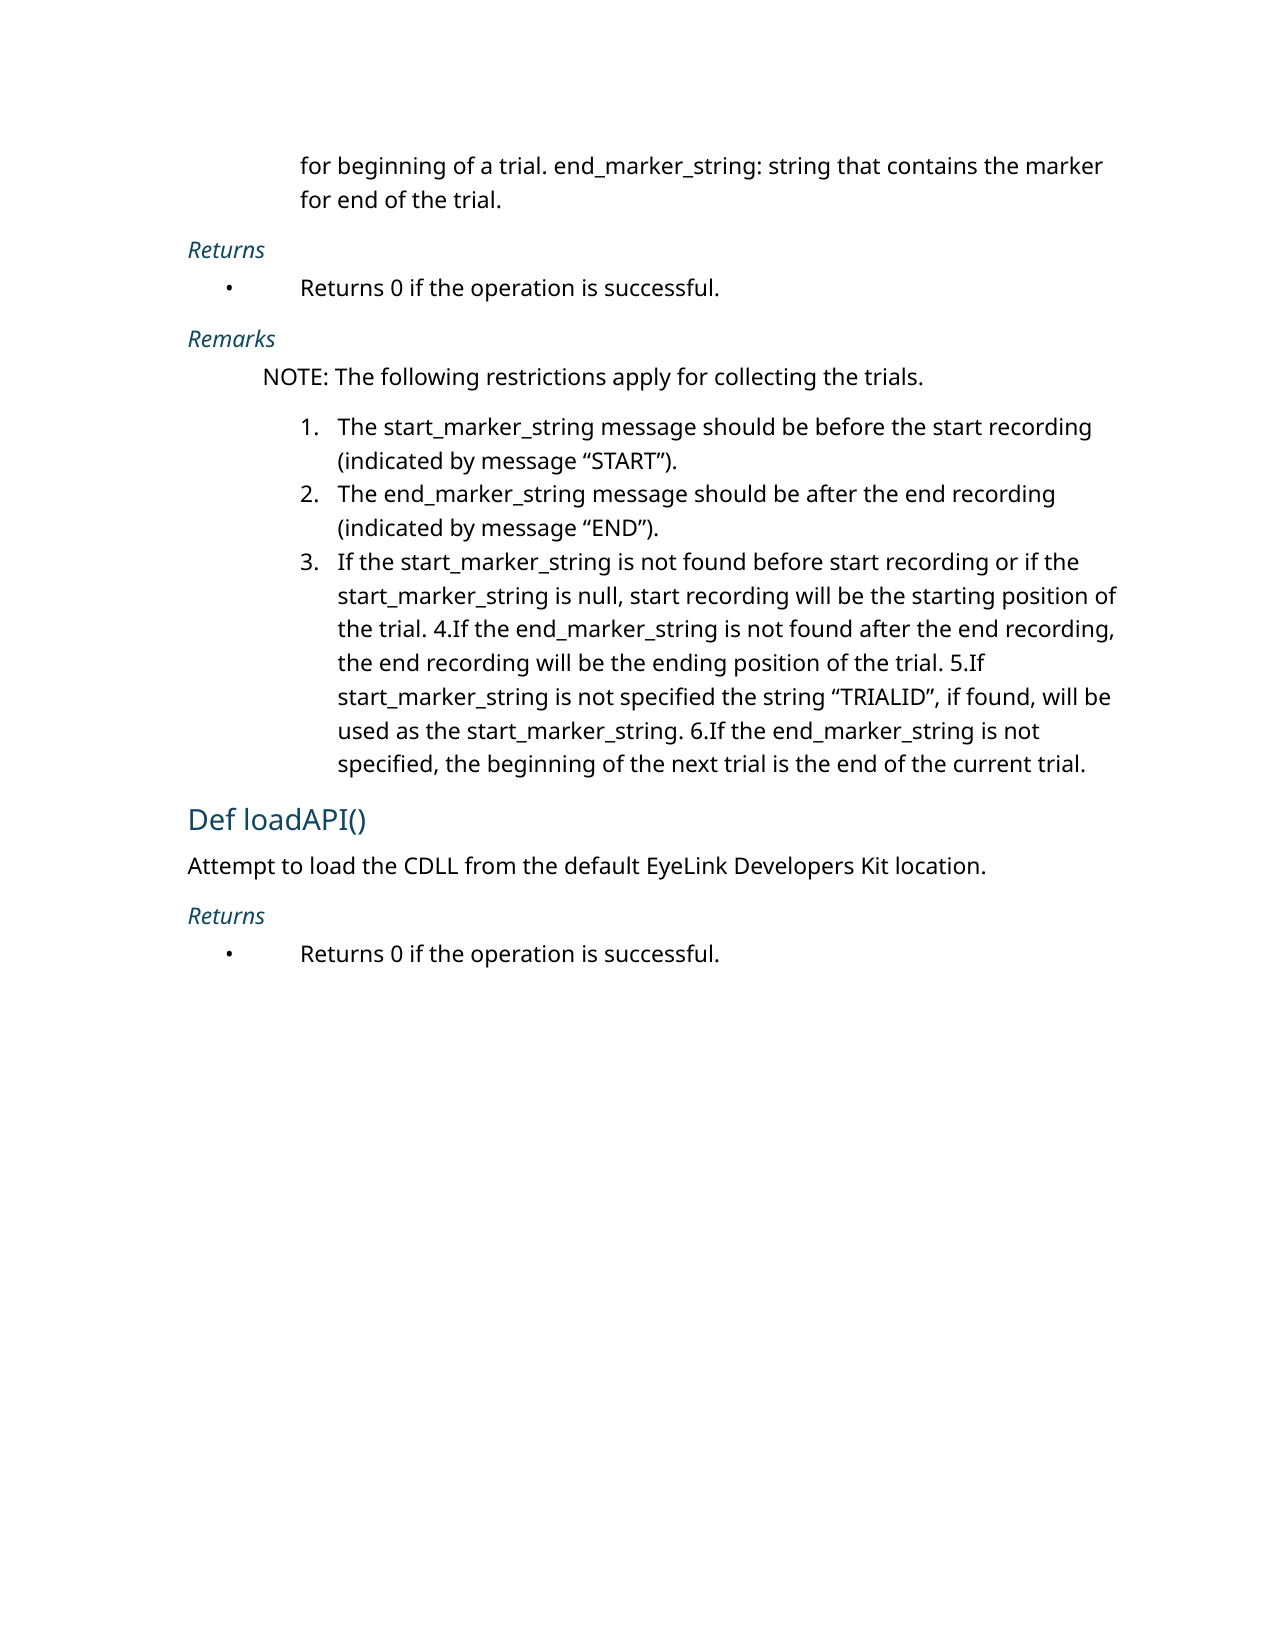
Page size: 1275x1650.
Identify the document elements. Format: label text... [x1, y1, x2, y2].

text NOTE: The following restrictions apply for collecting the trials. [262, 360, 1125, 392]
list The end_marker_string message should be after the end recording (indicated by message “END”). [300, 478, 1125, 543]
text Attempt to load the CDLL from the default EyeLink Developers Kit location. [187, 850, 1125, 881]
subtitle Returns [187, 900, 1125, 932]
list Returns 0 if the operation is successful. [225, 938, 1125, 969]
list If the start_marker_string is not found before start recording or if the start_marker_string is null, start recording will be the starting position of the trial. 4.If the end_marker_string is not found after the end recording, the end recording will be the ending position of the trial. 5.If start_marker_string is not specified the string “TRIALID”, if found, will be used as the start_marker_string. 6.If the end_marker_string is not specified, the beginning of the next trial is the end of the current trial. [300, 546, 1125, 779]
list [225, 150, 1125, 215]
subtitle Returns [187, 234, 1125, 265]
subtitle Def loadAPI() [187, 799, 1125, 838]
list Returns 0 if the operation is successful. [225, 272, 1125, 303]
list The start_marker_string message should be before the start recording (indicated by message “START”). [300, 411, 1125, 476]
subtitle Remarks [187, 322, 1125, 354]
